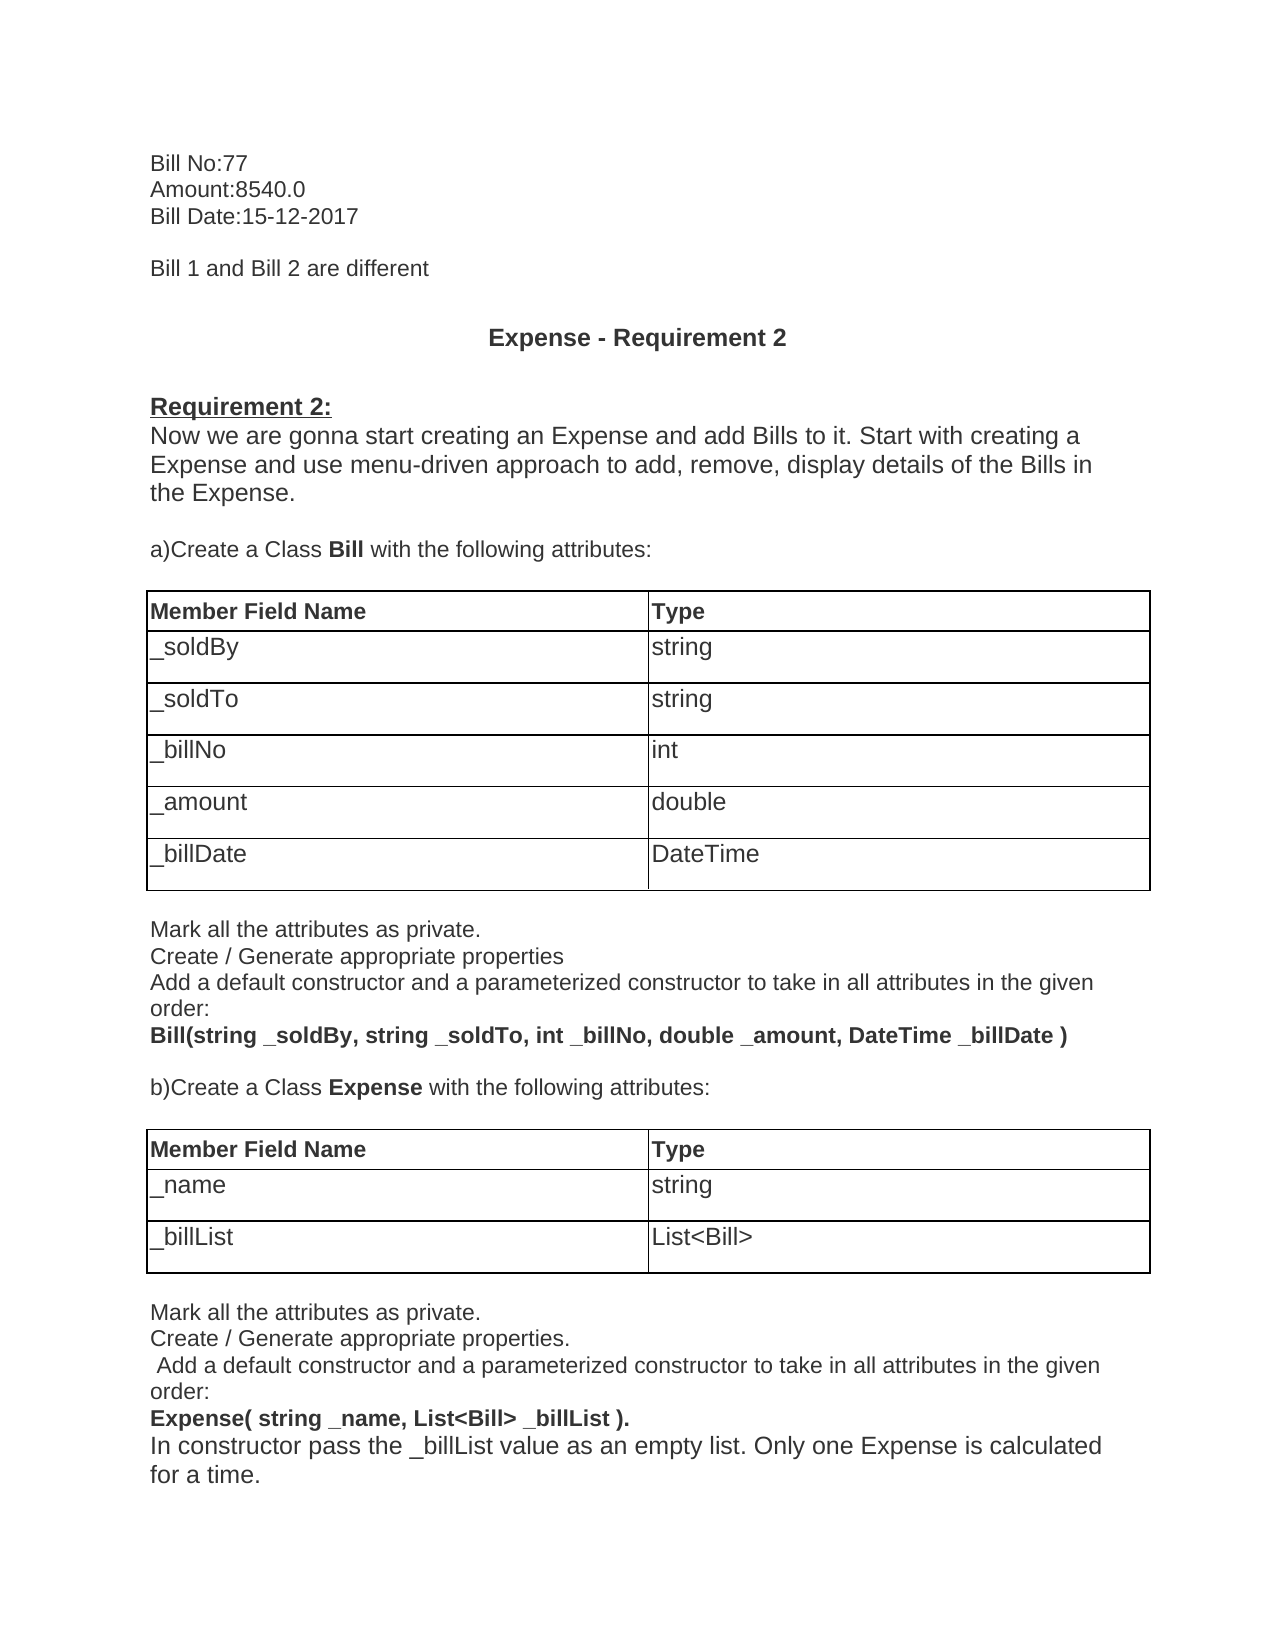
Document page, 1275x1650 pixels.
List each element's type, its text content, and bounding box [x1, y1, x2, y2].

text Mark all the attributes as private. Create / Generate appropriate properties Add a default constructor and a parameterized constructor to take in all attributes in the given order: Bill(string _soldBy, string _soldTo, int _billNo, double _amount, DateTime _billDate ) b)Create a Class Expense with the following attributes: [150, 891, 1125, 1129]
table_cell _name [148, 1170, 648, 1220]
table_header Member Field Name [148, 1130, 648, 1168]
table_cell int [649, 736, 1149, 786]
table_cell _billNo [148, 736, 648, 786]
table_cell double [649, 787, 1149, 838]
table_cell string [649, 684, 1149, 734]
table_cell _billList [148, 1222, 648, 1272]
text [150, 1274, 1125, 1488]
table_header Type [649, 592, 1149, 630]
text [150, 150, 1125, 307]
text Expense - Requirement 2 [150, 323, 1125, 351]
table_cell List<Bill> [649, 1222, 1149, 1272]
table_cell _amount [148, 787, 648, 838]
table_cell _soldBy [148, 632, 648, 682]
text Requirement 2: Now we are gonna start creating an Expense and add Bills to it. Start with creating a Expense and use menu-driven approach to add, remove, display details of the Bills in the Expense. a)Create a Class Bill with the following attributes: [150, 367, 1125, 590]
table_header Member Field Name [148, 592, 648, 630]
table_cell DateTime [649, 839, 1149, 889]
table_cell _billDate [148, 839, 648, 889]
table_cell string [649, 1170, 1149, 1220]
table_cell _soldTo [148, 684, 648, 734]
table_header Type [649, 1130, 1149, 1168]
table_cell string [649, 632, 1149, 682]
